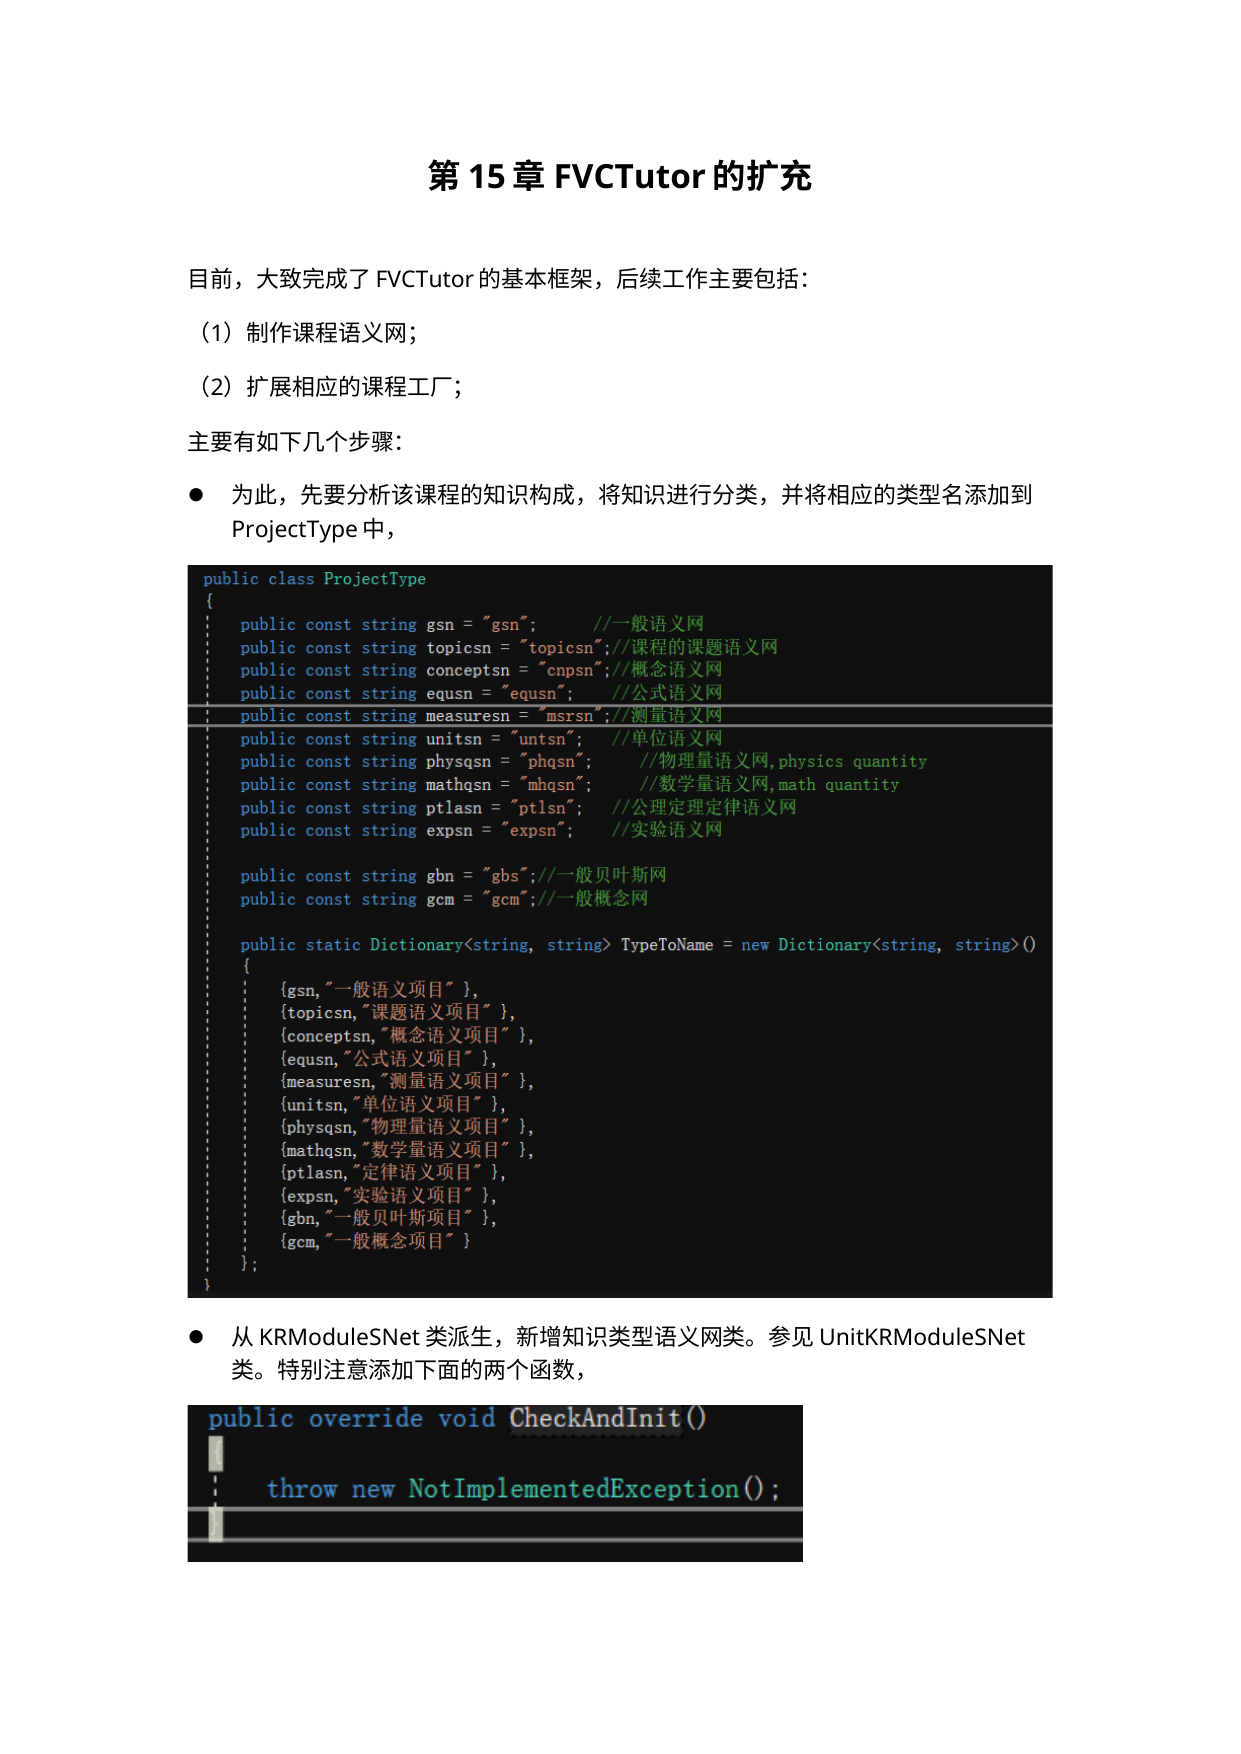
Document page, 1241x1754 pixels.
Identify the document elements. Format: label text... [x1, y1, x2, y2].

text 主要有如下几个步骤： [187, 423, 1053, 457]
subtitle 第15章 FVCTutor的扩充 [187, 150, 1053, 198]
list 为此，先要分析该课程的知识构成，将知识进行分类，并将相应的类型名添加到ProjectType中， [187, 477, 1053, 544]
picture [187, 1405, 803, 1562]
text （1）制作课程语义网； [187, 315, 1053, 348]
list 从KRModuleSNet类派生，新增知识类型语义网类。参见UnitKRModuleSNet类。特别注意添加下面的两个函数， [187, 1318, 1053, 1385]
picture [187, 565, 1053, 1298]
text （2）扩展相应的课程工厂； [187, 369, 1053, 402]
text 目前，大致完成了FVCTutor的基本框架，后续工作主要包括： [187, 261, 1053, 294]
